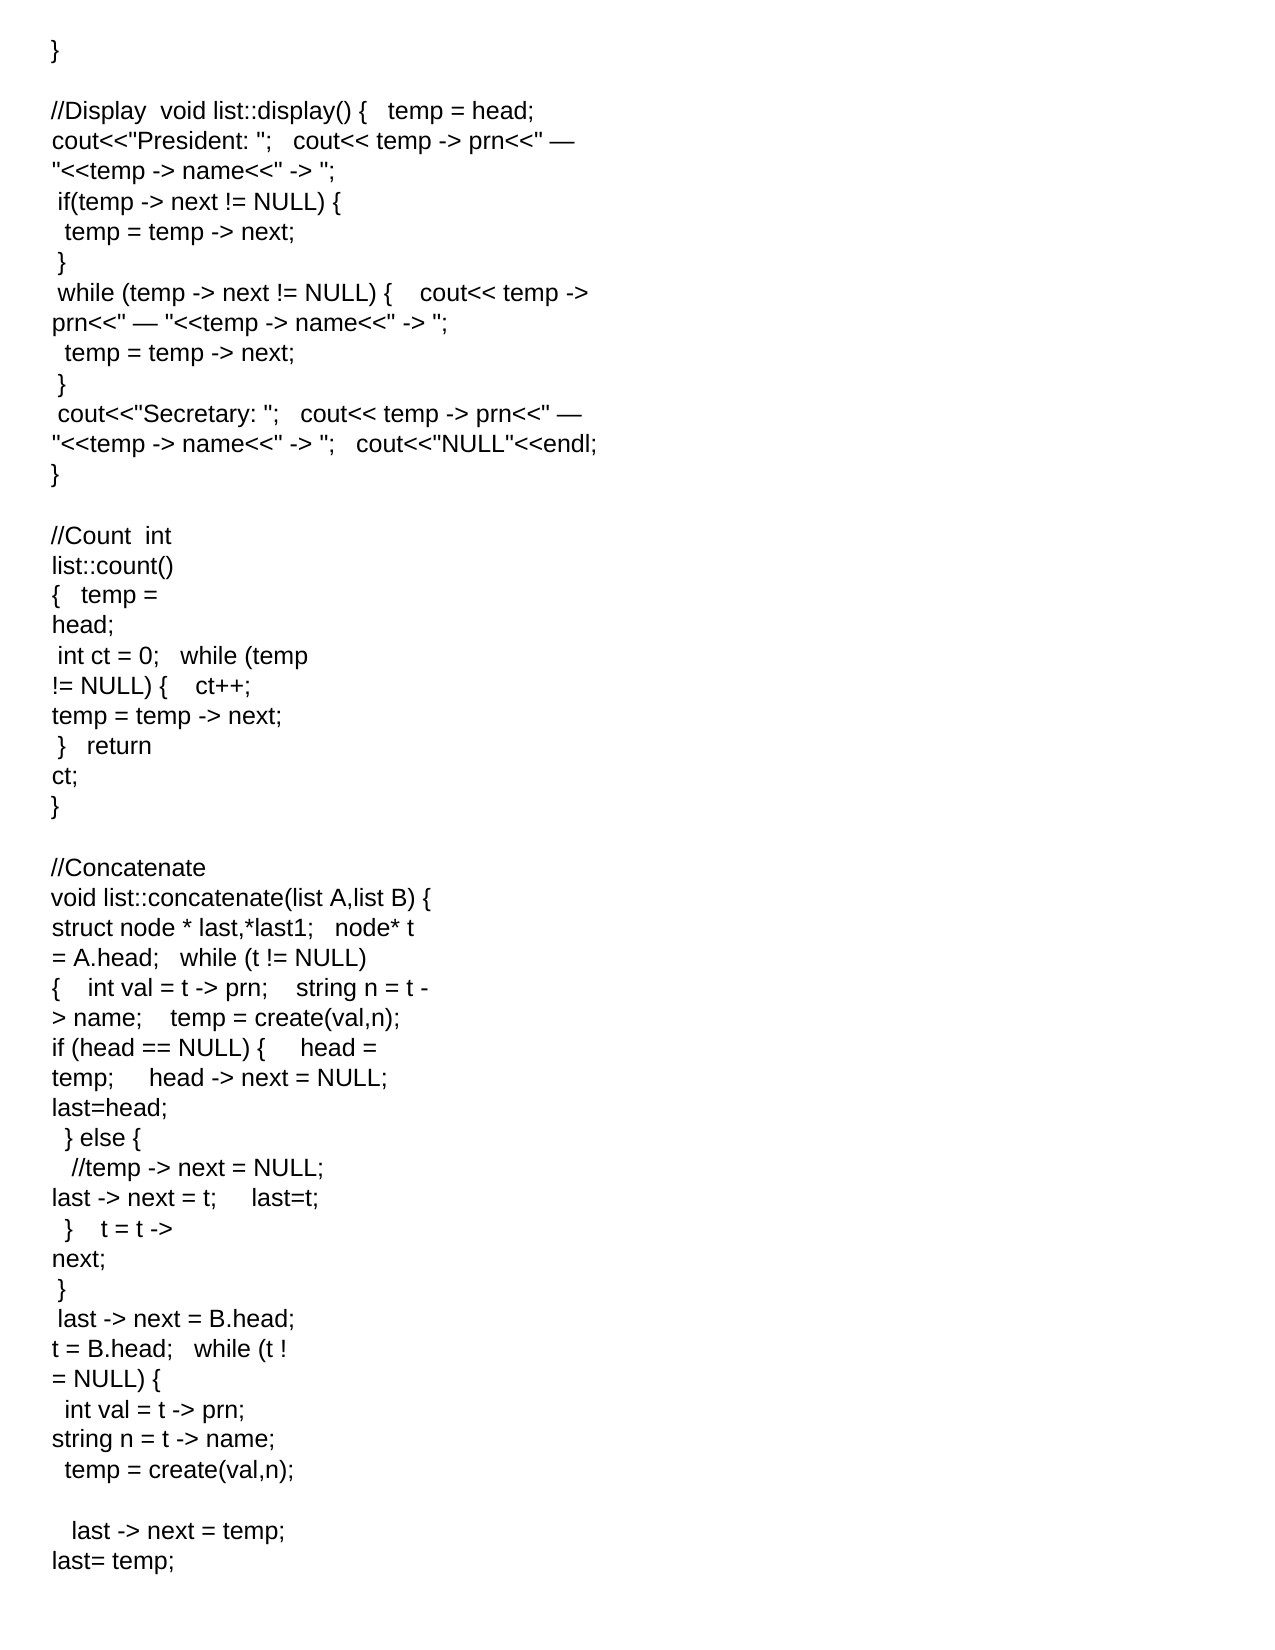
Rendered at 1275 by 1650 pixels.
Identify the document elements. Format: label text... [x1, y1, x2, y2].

text //Count int list::count() { temp = head; [51, 521, 223, 639]
text } [51, 35, 982, 64]
text } [51, 368, 982, 397]
text //temp -> next = NULL; last -> next = t; last=t; [51, 1153, 326, 1212]
text temp = create(val,n); [51, 1455, 982, 1484]
text } t = t -> next; [51, 1214, 199, 1272]
text //Display void list::display() { temp = head; cout<<"President: "; cout<< temp -> prn<<" — "<<temp -> name<<" -> "; [51, 96, 632, 185]
text } return ct; [51, 731, 158, 790]
text if(temp -> next != NULL) { [51, 187, 982, 215]
text int ct = 0; while (temp != NULL) { ct++; temp = temp -> next; [51, 641, 310, 729]
text last -> next = temp; last= temp; [51, 1516, 354, 1575]
text //Concatenate [51, 853, 982, 882]
text } [51, 791, 982, 820]
text last -> next = B.head; t = B.head; while (t != NULL) { [51, 1304, 297, 1393]
text } else { [51, 1123, 982, 1152]
text } [51, 459, 982, 488]
text } [51, 247, 982, 276]
text int val = t -> prn; string n = t -> name; [51, 1394, 322, 1453]
text } [51, 1274, 982, 1303]
text while (temp -> next != NULL) { cout<< temp -> prn<<" — "<<temp -> name<<" -> "; [51, 278, 638, 336]
text temp = temp -> next; [51, 338, 982, 367]
text cout<<"Secretary: "; cout<< temp -> prn<<" — "<<temp -> name<<" -> "; cout<<"NULL"<<endl; [51, 399, 632, 458]
text void list::concatenate(list A,list B) { struct node * last,*last1; node* t = A.head; while (t != NULL) { int val = t -> prn; string n = t -> name; temp = create(val,n); if (head == NULL) { head = temp; head -> next = NULL; last=head; [51, 883, 433, 1121]
text temp = temp -> next; [51, 217, 982, 246]
